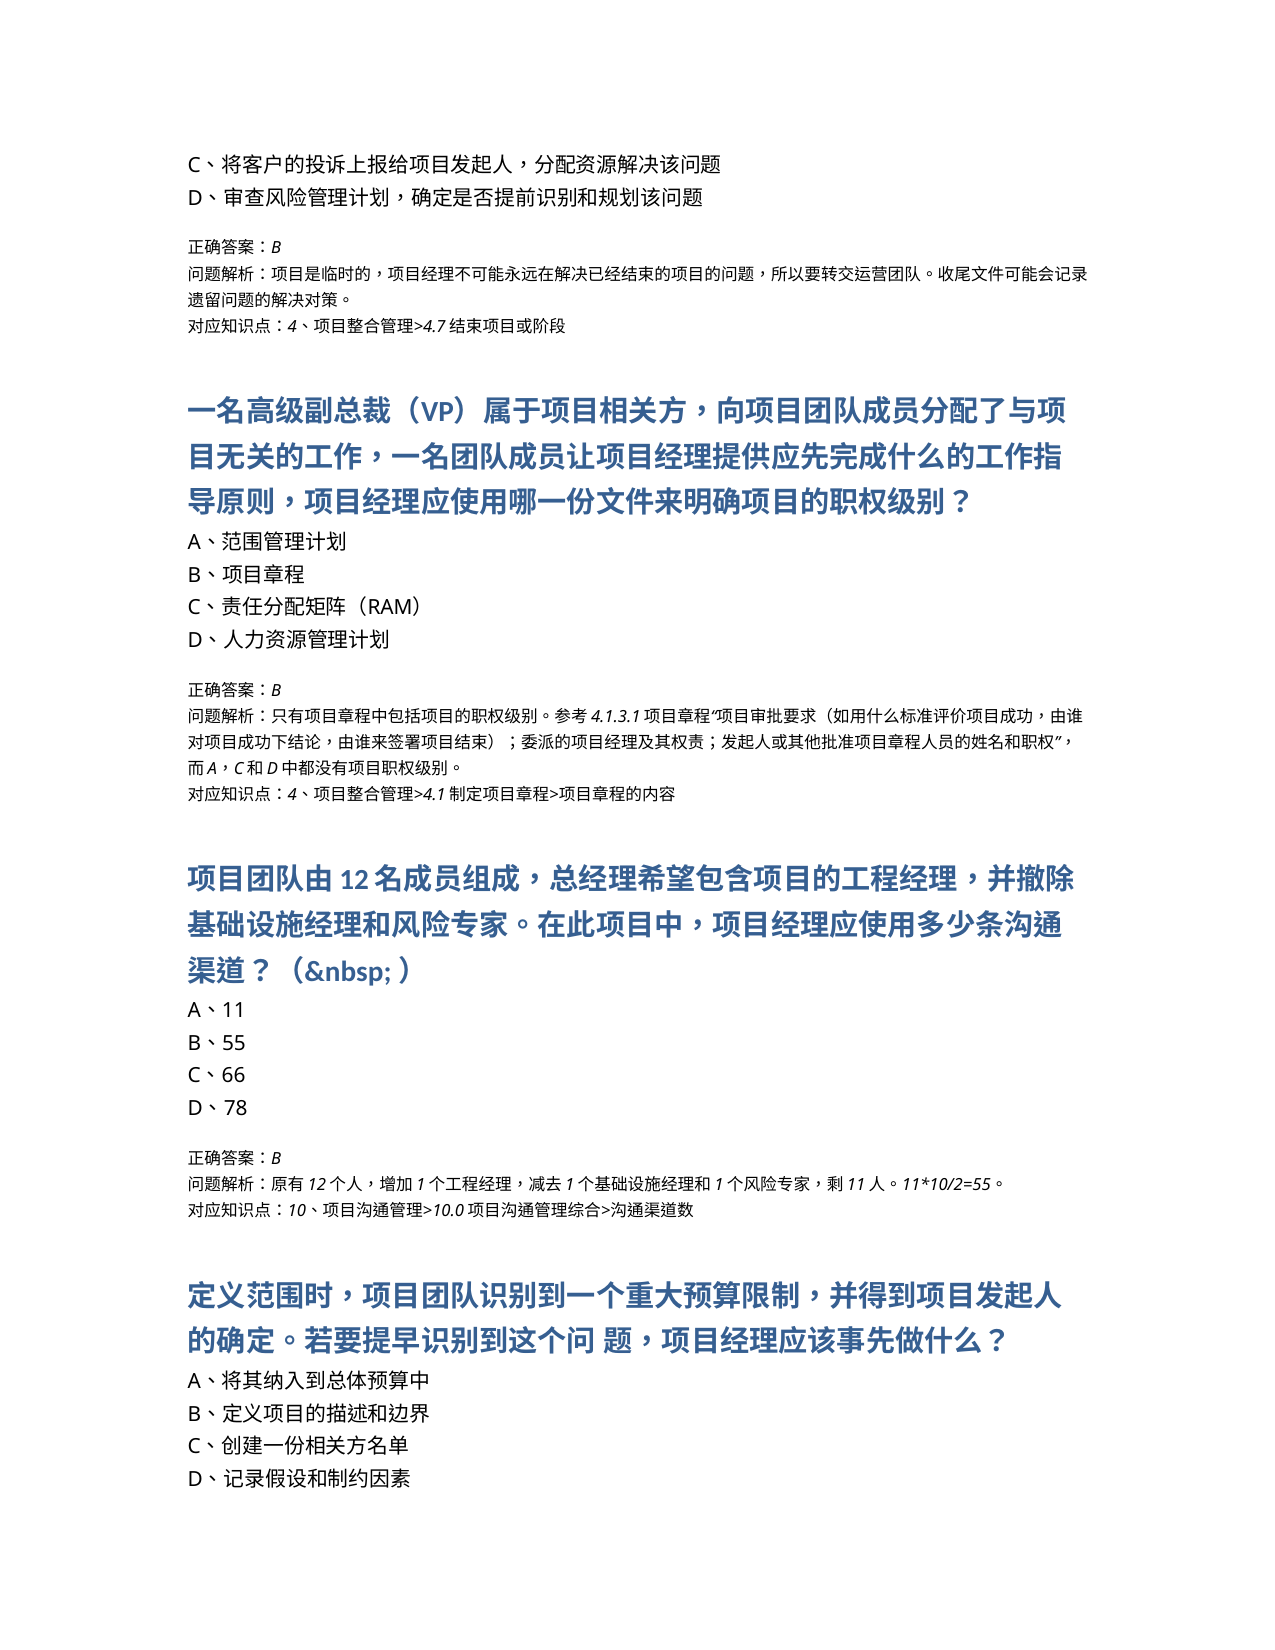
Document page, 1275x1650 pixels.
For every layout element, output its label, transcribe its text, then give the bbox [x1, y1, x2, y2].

subtitle 定义范围时，项目团队识别到一个重大预算限制，并得到项目发起人的确定。若要提早识别到这个问 题，项目经理应该事先做什么？ [187, 1275, 1087, 1360]
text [187, 150, 1087, 211]
text 正确答案：B 问题解析：只有项目章程中包括项目的职权级别。参考4.1.3.1项目章程“项目审批要求（如用什么标准评价项目成功，由谁对项目成功下结论，由谁来签署项目结束）；委派的项目经理及其权责；发起人或其他批准项目章程人员的姓名和职权”，而A，C和D中都没有项目职权级别。 对应知识点：4、项目整合管理>4.1制定项目章程>项目章程的内容 [187, 678, 1087, 805]
text A、11 B、55 C、66 D、78 [187, 995, 1087, 1122]
subtitle 一名高级副总裁（VP）属于项目相关方，向项目团队成员分配了与项目无关的工作，一名团队成员让项目经理提供应先完成什么的工作指导原则，项目经理应使用哪一份文件来明确项目的职权级别？ [187, 390, 1087, 521]
text A、范围管理计划 B、项目章程 C、责任分配矩阵（RAM） D、人力资源管理计划 [187, 527, 1087, 653]
text 正确答案：B 问题解析：项目是临时的，项目经理不可能永远在解决已经结束的项目的问题，所以要转交运营团队。收尾文件可能会记录遗留问题的解决对策。 对应知识点：4、项目整合管理>4.7结束项目或阶段 [187, 236, 1087, 337]
subtitle 项目团队由12名成员组成，总经理希望包含项目的工程经理，并撤除基础设施经理和风险专家。在此项目中，项目经理应使用多少条沟通渠道？（&nbsp; ） [187, 858, 1087, 989]
text A、将其纳入到总体预算中 B、定义项目的描述和边界 C、创建一份相关方名单 D、记录假设和制约因素 [187, 1366, 1087, 1492]
text 正确答案：B 问题解析：原有12个人，增加1个工程经理，减去1个基础设施经理和1个风险专家，剩11人。11*10/2=55。 对应知识点：10、项目沟通管理>10.0项目沟通管理综合>沟通渠道数 [187, 1147, 1087, 1221]
